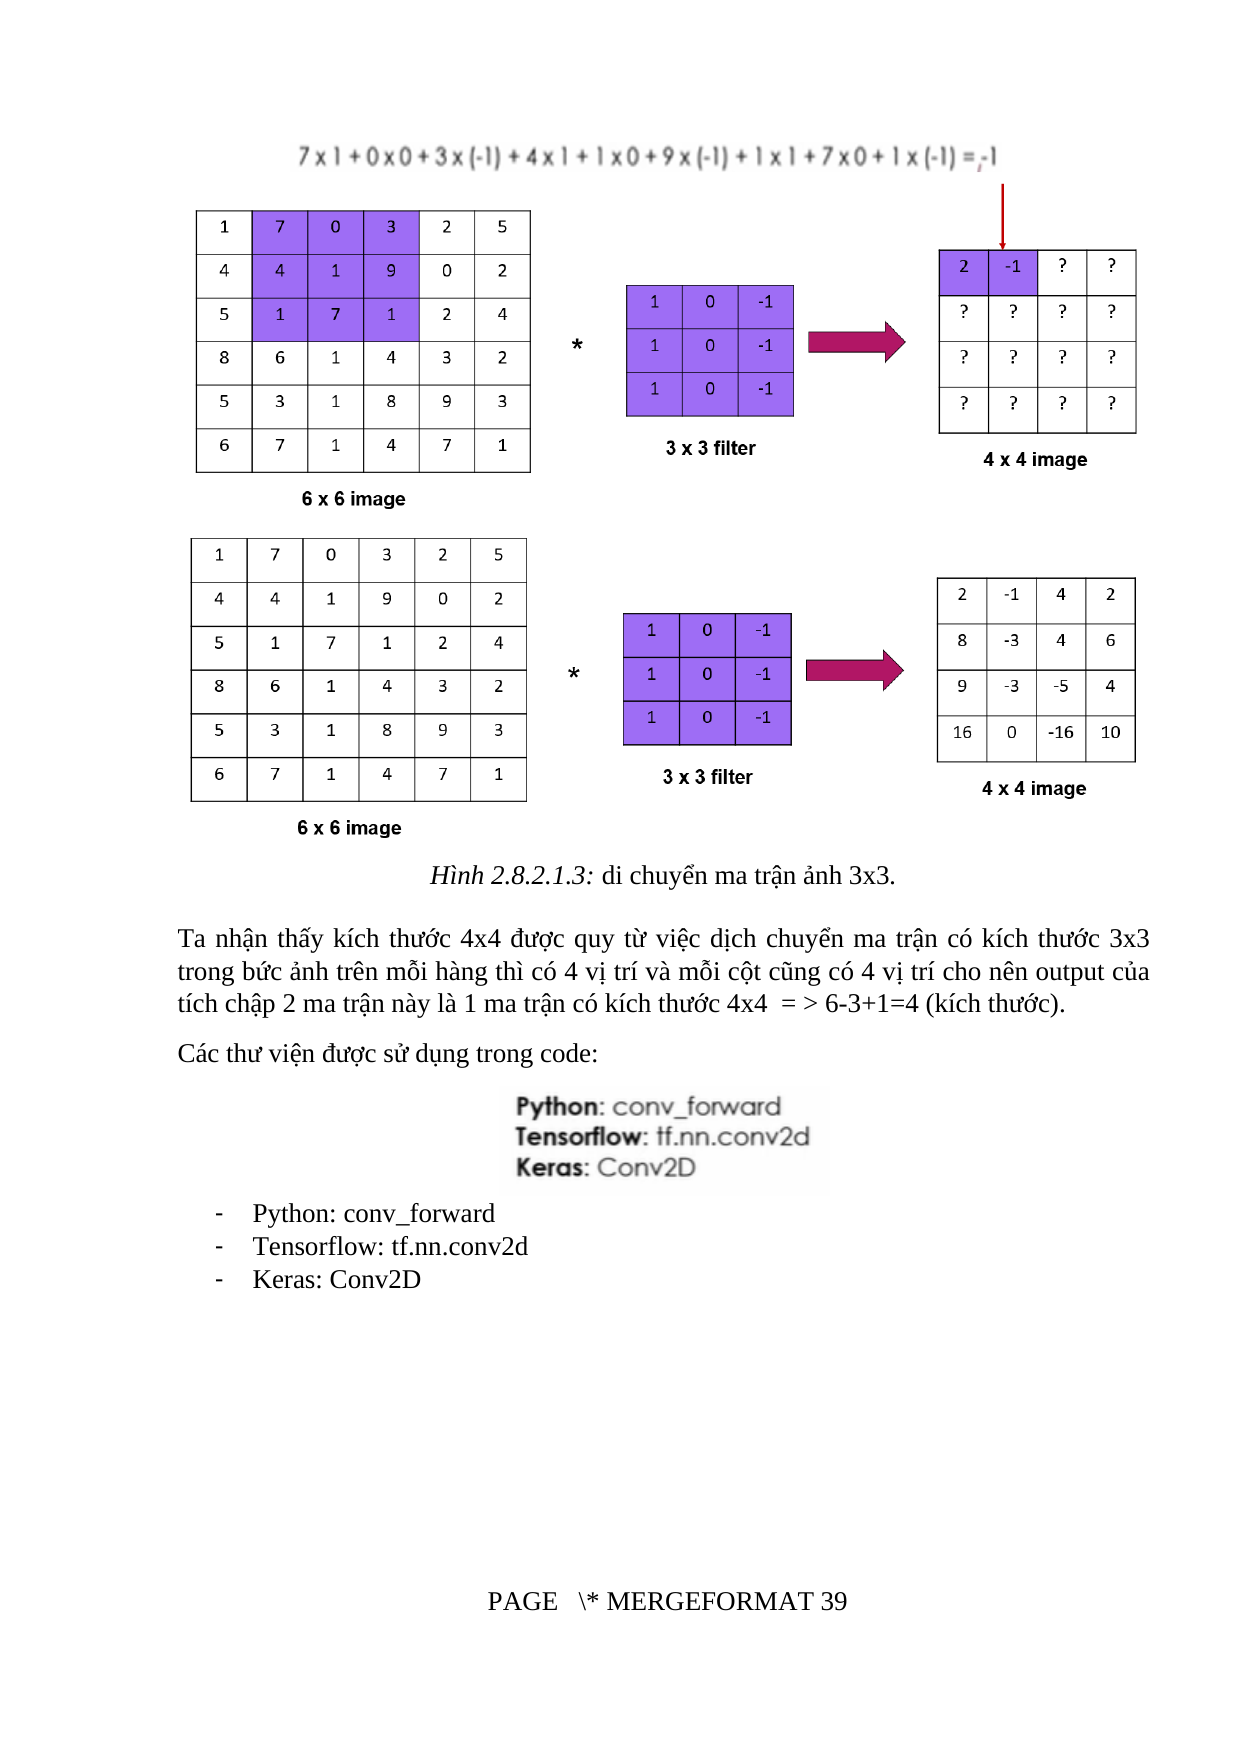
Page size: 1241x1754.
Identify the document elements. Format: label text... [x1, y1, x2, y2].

picture [177, 137, 1152, 860]
text Ta nhận thấy kích thước 4x4 được quy từ việc dịch chuyển ma trận có kích thước 3x3 trong bức ảnh trên mỗi hàng thì có 4 vị trí và mỗi cột cũng có 4 vị trí cho nên output của tích chập 2 ma trận này là 1 ma trận có kích thước 4x4 = > 6-3+1=4 (kích thước). [177, 922, 1152, 1019]
list Tensorflow: tf.nn.conv2d [215, 1229, 1152, 1262]
text Các thư viện được sử dụng trong code: [177, 1037, 1152, 1068]
picture [498, 1086, 830, 1196]
list Python: conv_forward [215, 1196, 1152, 1229]
text Hình 2.8.2.1.3: di chuyển ma trận ảnh 3x3. [177, 860, 1152, 891]
list Keras: Conv2D [215, 1262, 1152, 1295]
